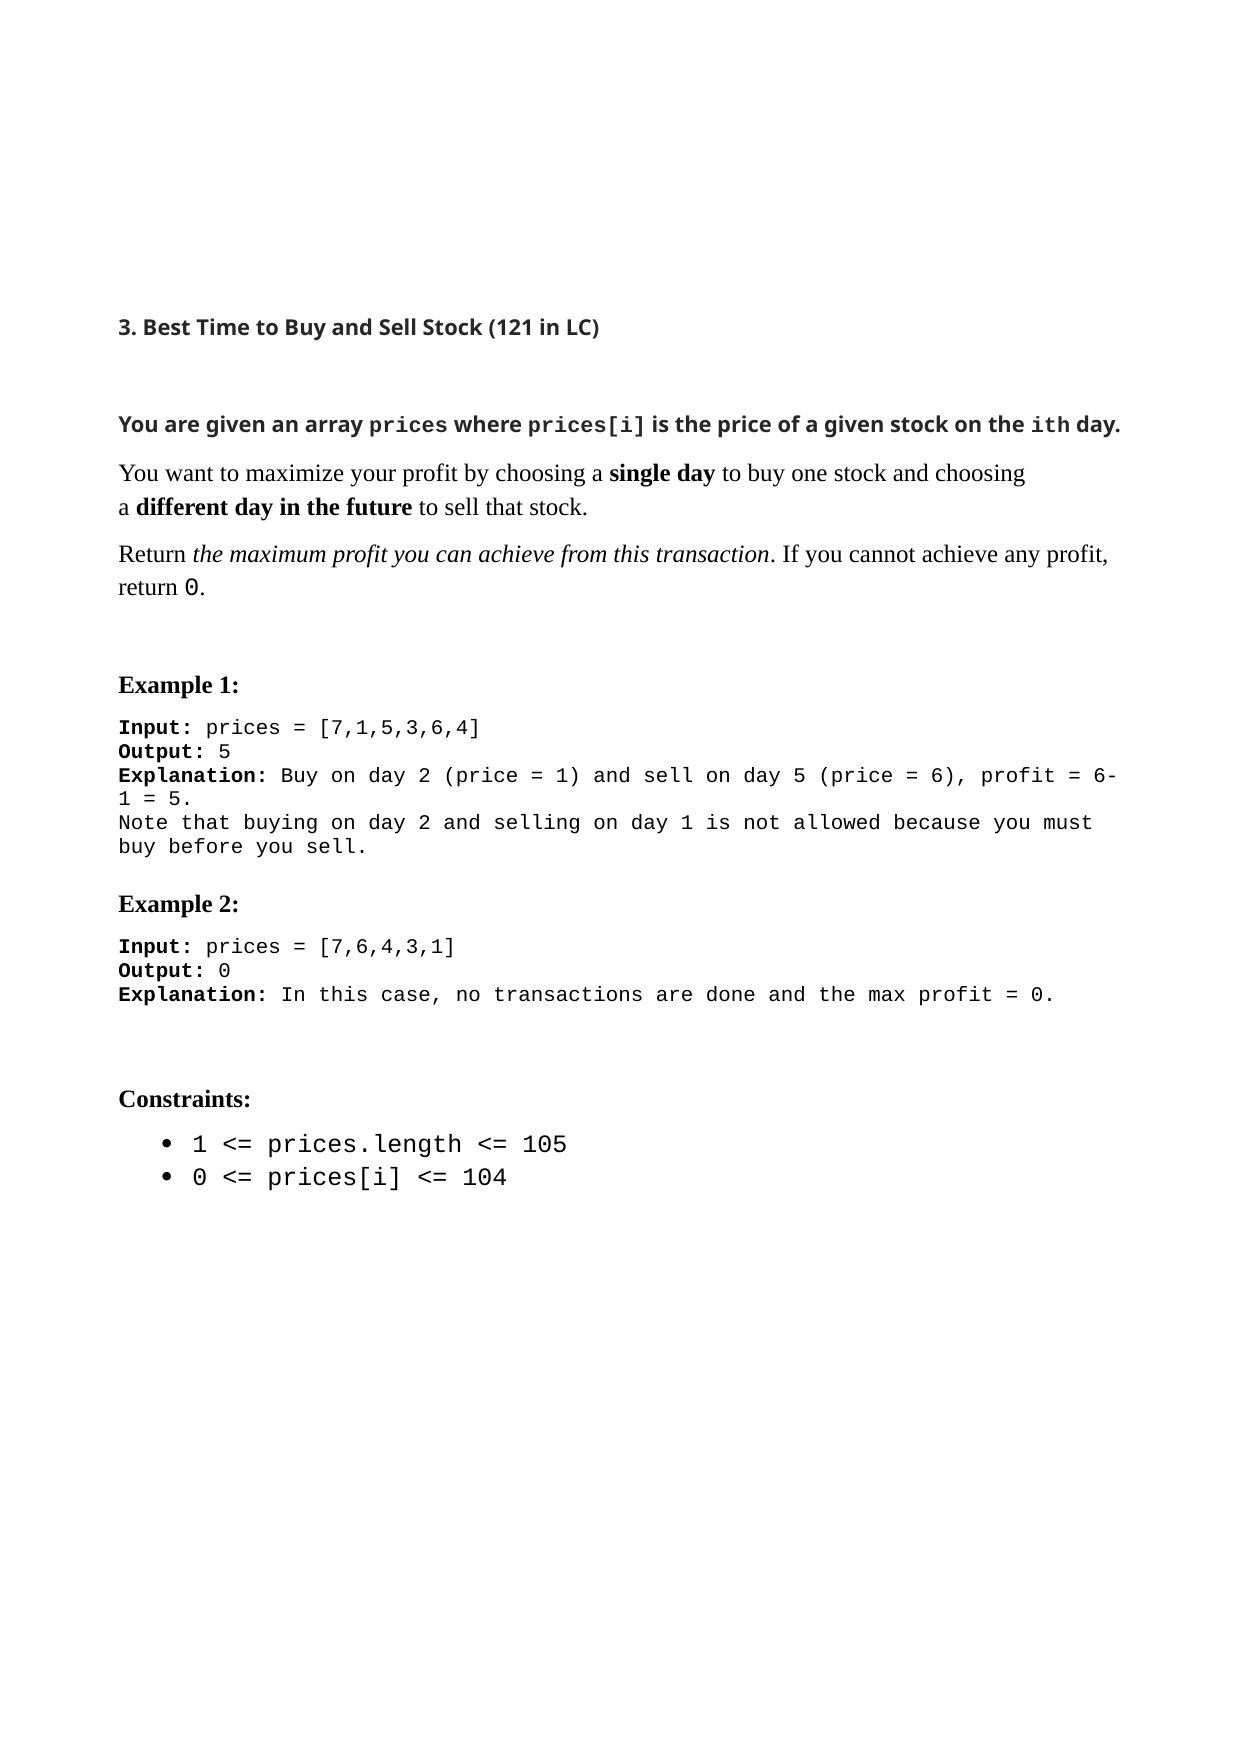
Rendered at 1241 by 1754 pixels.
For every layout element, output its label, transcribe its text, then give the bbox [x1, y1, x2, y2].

text Output: 0 [118, 960, 1122, 984]
text You want to maximize your profit by choosing a single day to buy one stock and choosing a different day in the future to sell that stock. [118, 458, 1122, 520]
text Explanation: Buy on day 2 (price = 1) and sell on day 5 (price = 6), profit = 6-1 = 5. [118, 765, 1122, 812]
text Constraints: [118, 1084, 1122, 1113]
text Example 2: [118, 889, 1122, 917]
text 3. Best Time to Buy and Sell Stock (121 in LC) [118, 312, 1122, 342]
list 1 <= prices.length <= 105 [162, 1132, 1122, 1160]
text Example 1: [118, 670, 1122, 698]
text Return the maximum profit you can achieve from this transaction. If you cannot achieve any profit, return 0. [118, 539, 1122, 603]
text You are given an array prices where prices[i] is the price of a given stock on the ith day. [118, 409, 1122, 439]
text Input: prices = [7,6,4,3,1] [118, 936, 1122, 960]
text Explanation: In this case, no transactions are done and the max profit = 0. [118, 984, 1122, 1007]
text Input: prices = [7,1,5,3,6,4] [118, 717, 1122, 741]
text Output: 5 [118, 741, 1122, 765]
list 0 <= prices[i] <= 104 [162, 1164, 1122, 1193]
text Note that buying on day 2 and selling on day 1 is not allowed because you must buy before you sell. [118, 812, 1122, 859]
